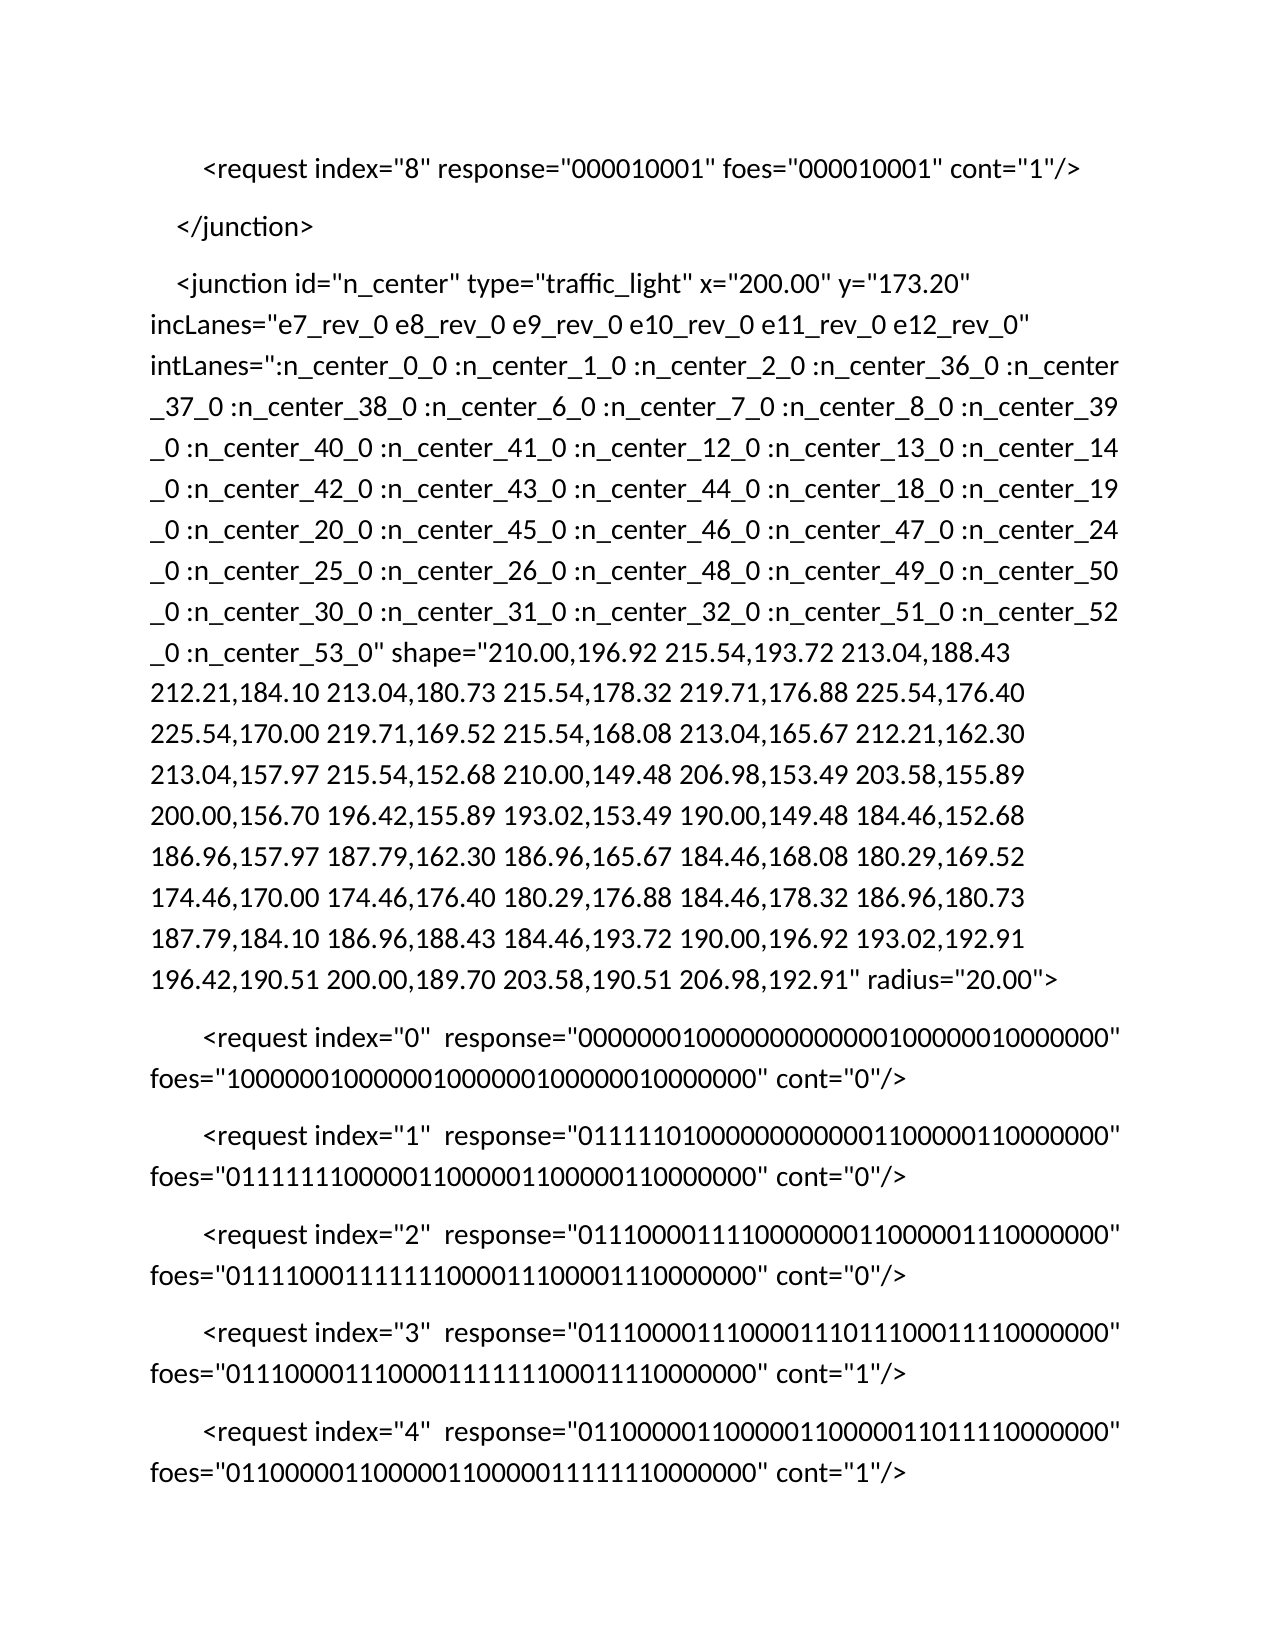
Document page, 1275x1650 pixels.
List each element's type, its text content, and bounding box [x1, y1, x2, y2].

text <request index="4" response="011000001100000110000011011110000000" foes="011000001100000110000011111110000000" cont="1"/> [150, 1413, 1125, 1489]
text <junction id="n_center" type="traffic_light" x="200.00" y="173.20" incLanes="e7_rev_0 e8_rev_0 e9_rev_0 e10_rev_0 e11_rev_0 e12_rev_0" intLanes=":n_center_0_0 :n_center_1_0 :n_center_2_0 :n_center_36_0 :n_center_37_0 :n_center_38_0 :n_center_6_0 :n_center_7_0 :n_center_8_0 :n_center_39_0 :n_center_40_0 :n_center_41_0 :n_center_12_0 :n_center_13_0 :n_center_14_0 :n_center_42_0 :n_center_43_0 :n_center_44_0 :n_center_18_0 :n_center_19_0 :n_center_20_0 :n_center_45_0 :n_center_46_0 :n_center_47_0 :n_center_24_0 :n_center_25_0 :n_center_26_0 :n_center_48_0 :n_center_49_0 :n_center_50_0 :n_center_30_0 :n_center_31_0 :n_center_32_0 :n_center_51_0 :n_center_52_0 :n_center_53_0" shape="210.00,196.92 215.54,193.72 213.04,188.43 212.21,184.10 213.04,180.73 215.54,178.32 219.71,176.88 225.54,176.40 225.54,170.00 219.71,169.52 215.54,168.08 213.04,165.67 212.21,162.30 213.04,157.97 215.54,152.68 210.00,149.48 206.98,153.49 203.58,155.89 200.00,156.70 196.42,155.89 193.02,153.49 190.00,149.48 184.46,152.68 186.96,157.97 187.79,162.30 186.96,165.67 184.46,168.08 180.29,169.52 174.46,170.00 174.46,176.40 180.29,176.88 184.46,178.32 186.96,180.73 187.79,184.10 186.96,188.43 184.46,193.72 190.00,196.92 193.02,192.91 196.42,190.51 200.00,189.70 203.58,190.51 206.98,192.91" radius="20.00"> [150, 265, 1125, 997]
text </junction> [150, 208, 1125, 243]
text <request index="0" response="000000010000000000000100000010000000" foes="100000010000001000000100000010000000" cont="0"/> [150, 1019, 1125, 1095]
text <request index="1" response="011111010000000000001100000110000000" foes="011111110000011000001100000110000000" cont="0"/> [150, 1117, 1125, 1194]
text <request index="3" response="011100001110000111011100011110000000" foes="011100001110000111111100011110000000" cont="1"/> [150, 1314, 1125, 1391]
text <request index="8" response="000010001" foes="000010001" cont="1"/> [150, 150, 1125, 186]
text <request index="2" response="011100001111000000011000001110000000" foes="011110001111111000011100001110000000" cont="0"/> [150, 1216, 1125, 1292]
